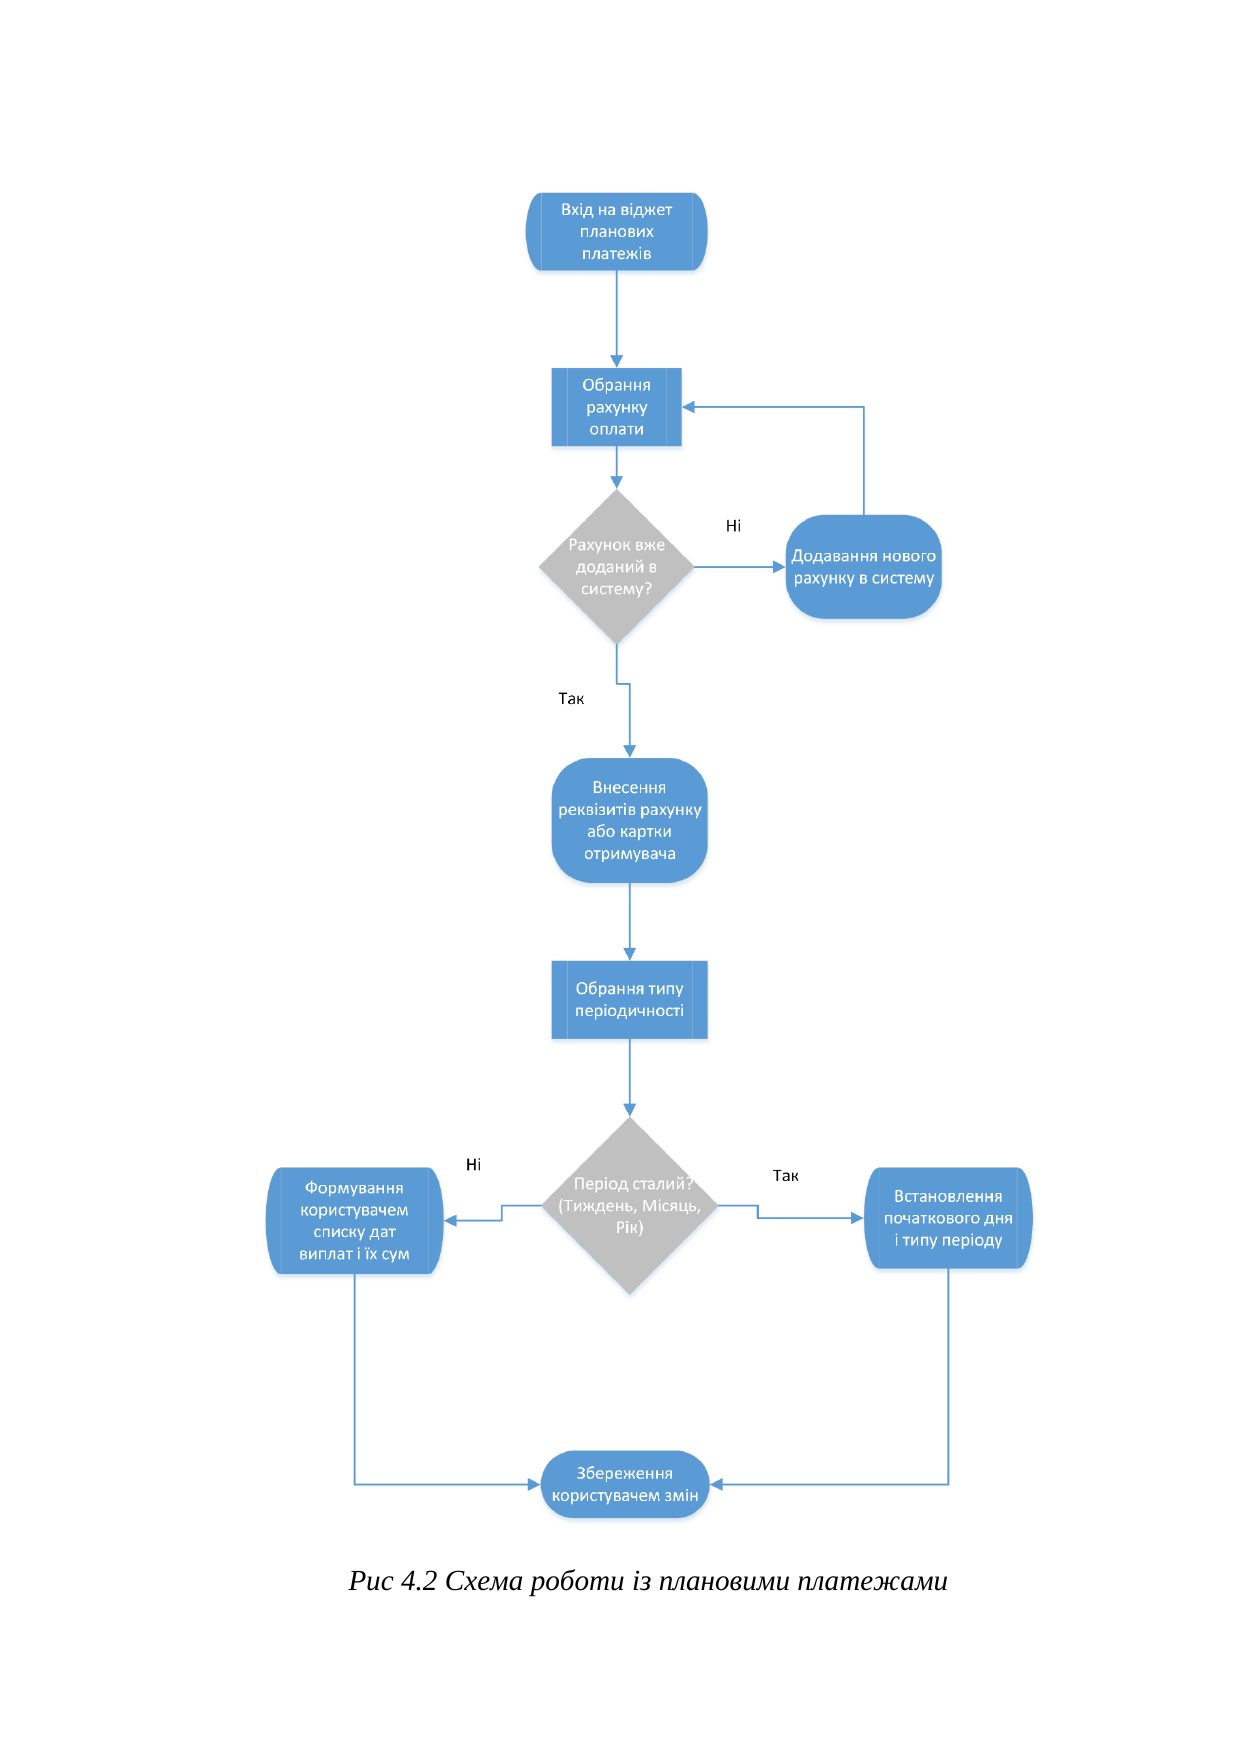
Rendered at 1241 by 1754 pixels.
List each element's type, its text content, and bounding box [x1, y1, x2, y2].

text Рис 4.2 Схема роботи із плановими платежами [148, 1563, 1152, 1596]
picture [147, 189, 1152, 1528]
